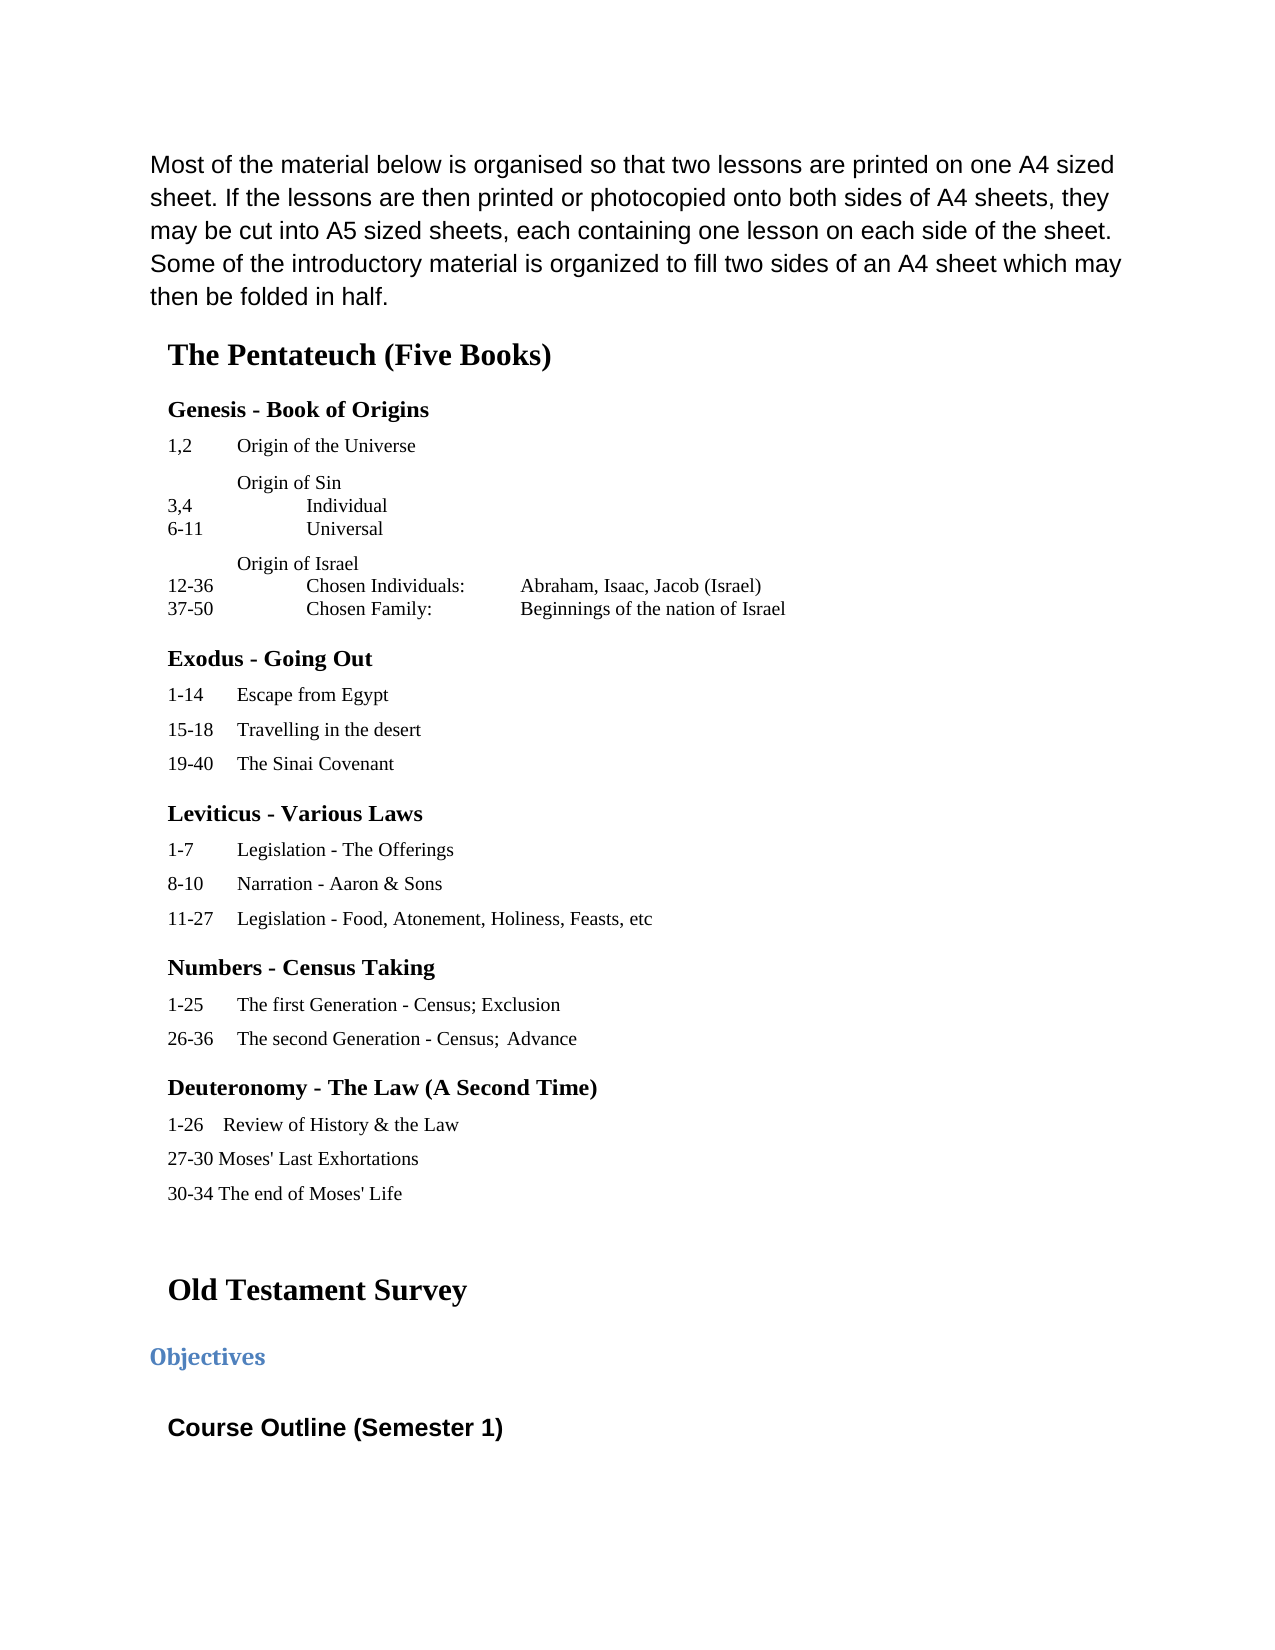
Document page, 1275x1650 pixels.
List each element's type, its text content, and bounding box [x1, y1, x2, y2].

text 6-11 Universal [167, 517, 1125, 539]
subtitle Deuteronomy - The Law (A Second Time) [167, 1074, 1125, 1101]
text 1,2 Origin of the Universe [167, 424, 751, 459]
text Most of the material below is organised so that two lessons are printed on one A4 sized sheet. If the lessons are then printed or photocopied onto both sides of A4 sheets, they may be cut into A5 sized sheets, each containing one lesson on each side of the sheet. Some of the introductory material is organized to fill two sides of an A4 sheet which may then be folded in half. [150, 150, 1125, 311]
subtitle The Pentateuch (Five Books) [167, 336, 1125, 372]
text 1-14 Escape from Egypt [167, 683, 1125, 706]
text 11-27 Legislation - Food, Atonement, Holiness, Feasts, etc [167, 907, 1125, 929]
text 37-50 Chosen Family: Beginnings of the nation of Israel [167, 597, 1121, 620]
subtitle Exodus - Going Out [167, 645, 1125, 671]
subtitle Genesis - Book of Origins [167, 396, 1125, 422]
text 3,4 Individual [167, 496, 1125, 517]
text 15-18 Travelling in the desert 19-40 The Sinai Covenant [167, 718, 757, 775]
text Course Outline (Semester 1) [167, 1413, 1125, 1442]
subtitle Numbers - Census Taking [167, 954, 1125, 981]
list The first Generation - Census; Exclusion 26-36 The second Generation - Census; Advance [167, 993, 915, 1050]
list Review of History & the Law 27-30 Moses' Last Exhortations 30-34 The end of Moses' Life [167, 1112, 794, 1204]
text 12-36 Chosen Individuals: Abraham, Isaac, Jacob (Israel) [167, 574, 1121, 597]
subtitle Old Testament Survey [167, 1272, 1125, 1308]
text Origin of Sin [167, 462, 751, 496]
subtitle Leviticus - Various Laws [167, 799, 1125, 826]
text 1-7 Legislation - The Offerings 8-10 Narration - Aaron & Sons [167, 838, 790, 895]
text Origin of Israel [237, 551, 1125, 574]
subtitle Objectives [150, 1343, 1125, 1372]
